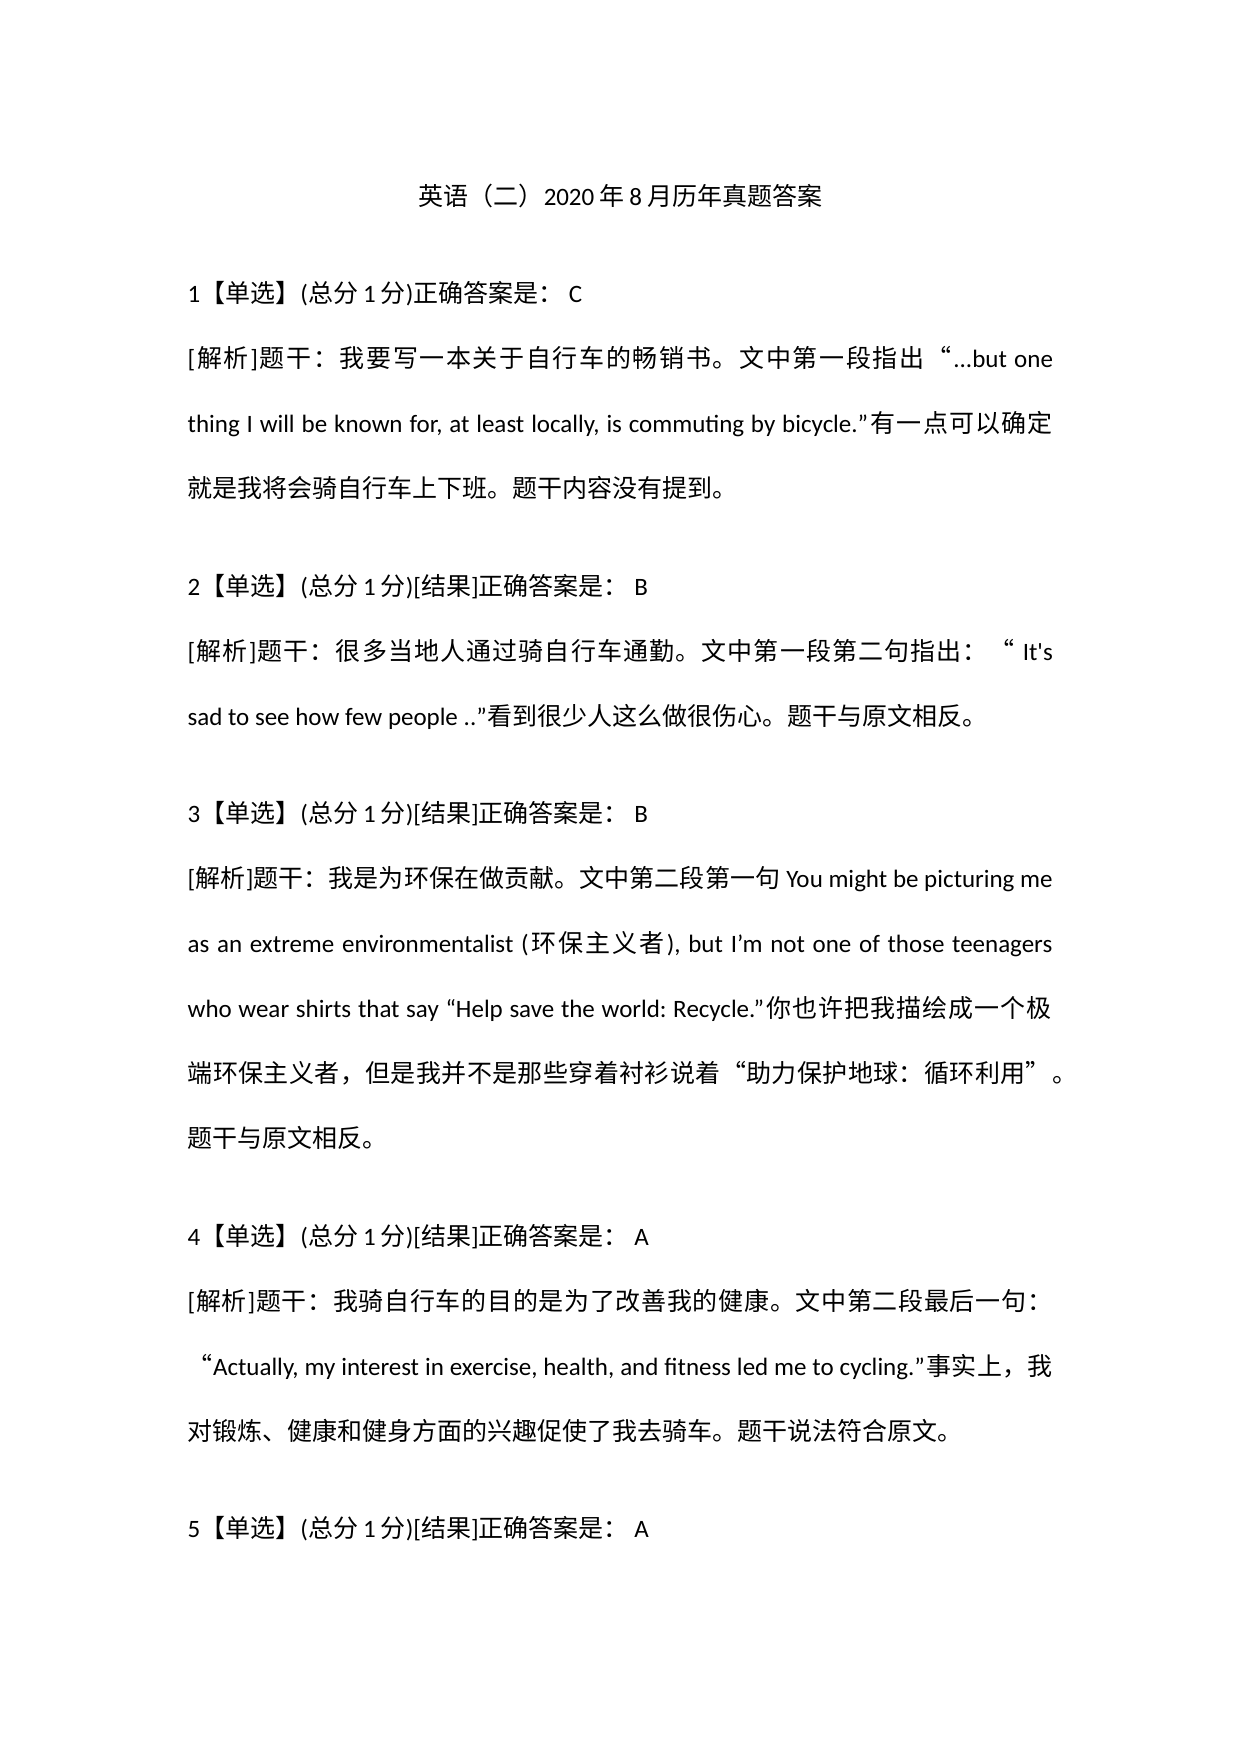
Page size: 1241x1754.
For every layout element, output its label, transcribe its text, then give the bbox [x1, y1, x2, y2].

text 英语（二）2020年8月历年真题答案 [187, 162, 1053, 227]
text 5【单选】(总分1分)[结果]正确答案是： A [187, 1494, 1053, 1559]
text [解析]题干：我要写一本关于自行车的畅销书。文中第一段指出“...but one thing I will be known for, at least locally, is commuting by bicycle.”有一点可以确定就是我将会骑自行车上下班。题干内容没有提到。 [187, 324, 1053, 519]
text [解析]题干：我骑自行车的目的是为了改善我的健康。文中第二段最后一句：“Actually, my interest in exercise, health, and fitness led me to cycling.”事实上，我对锻炼、健康和健身方面的兴趣促使了我去骑车。题干说法符合原文。 [187, 1267, 1053, 1462]
text 2【单选】(总分1分)[结果]正确答案是： B [187, 552, 1053, 617]
text 4【单选】(总分1分)[结果]正确答案是： A [187, 1202, 1053, 1267]
text [解析]题干：我是为环保在做贡献。文中第二段第一句You might be picturing me as an extreme environmentalist (环保主义者), but I’m not one of those teenagers who wear shirts that say “Help save the world: Recycle.”你也许把我描绘成一个极端环保主义者，但是我并不是那些穿着衬衫说着“助力保护地球：循环利用”。题干与原文相反。 [187, 844, 1053, 1169]
text 1【单选】(总分1分)正确答案是： C [187, 259, 1053, 324]
text [解析]题干：很多当地人通过骑自行车通勤。文中第一段第二句指出：“ It's sad to see how few people ..”看到很少人这么做很伤心。题干与原文相反。 [187, 617, 1053, 747]
text 3【单选】(总分1分)[结果]正确答案是： B [187, 779, 1053, 844]
